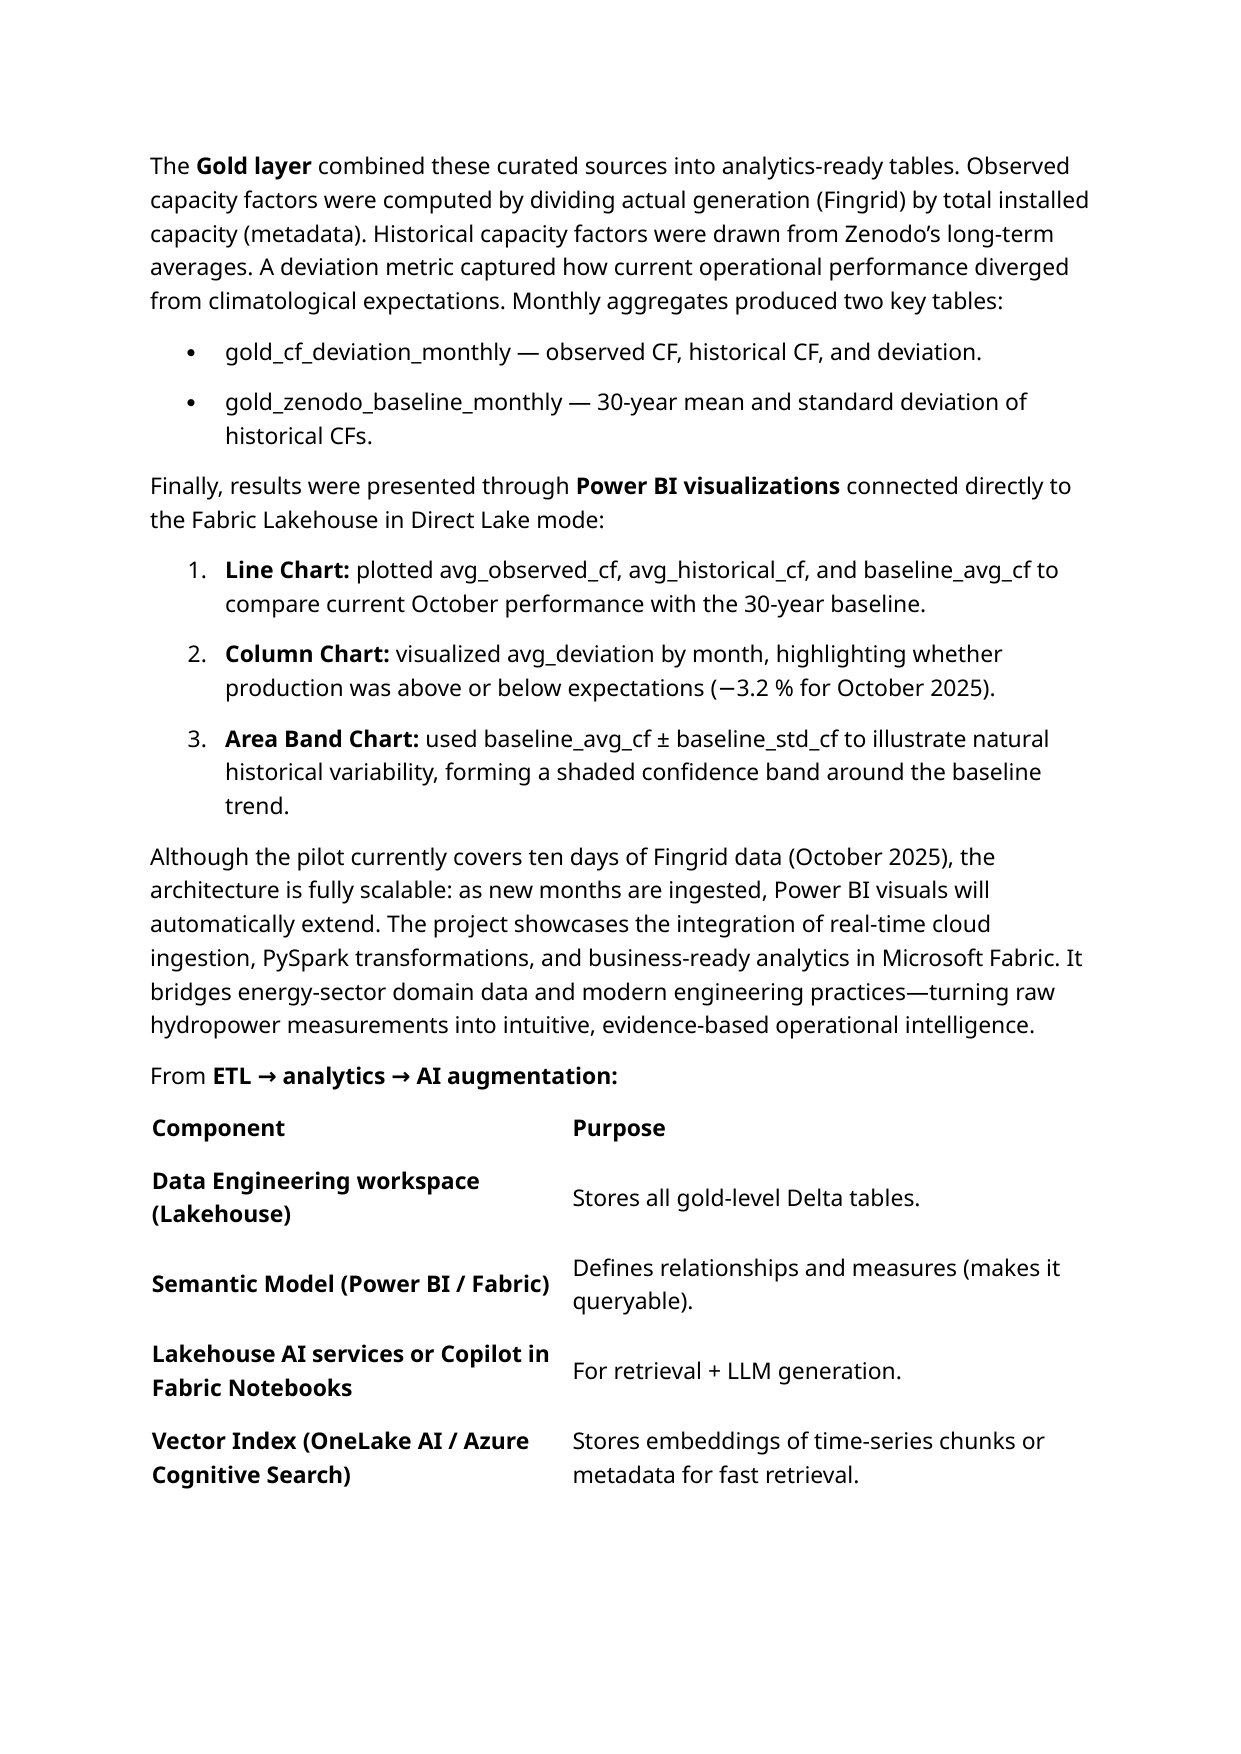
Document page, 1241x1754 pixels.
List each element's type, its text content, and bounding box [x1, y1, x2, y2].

text Finally, results were presented through Power BI visualizations connected directly to the Fabric Lakehouse in Direct Lake mode: [150, 470, 1090, 535]
table_cell Semantic Model (Power BI / Fabric) [150, 1250, 571, 1337]
table_cell Defines relationships and measures (makes it queryable). [571, 1250, 1090, 1337]
table_cell Stores all gold-level Delta tables. [571, 1163, 1090, 1250]
table_cell Vector Index (OneLake AI / Azure Cognitive Search) [150, 1424, 571, 1511]
text Although the pilot currently covers ten days of Fingrid data (October 2025), the architecture is fully scalable: as new months are ingested, Power BI visuals will automatically extend. The project showcases the integration of real-time cloud ingestion, PySpark transformations, and business-ready analytics in Microsoft Fabric. It bridges energy-sector domain data and modern engineering practices—turning raw hydropower measurements into intuitive, evidence-based operational intelligence. [150, 840, 1090, 1040]
list Area Band Chart: used baseline_avg_cf ± baseline_std_cf to illustrate natural historical variability, forming a shaded confidence band around the baseline trend. [187, 722, 1090, 821]
table_cell For retrieval + LLM generation. [571, 1337, 1090, 1424]
table_cell Data Engineering workspace (Lakehouse) [150, 1163, 571, 1250]
table_header Purpose [571, 1110, 1090, 1163]
list gold_cf_deviation_monthly — observed CF, historical CF, and deviation. [187, 335, 1090, 367]
list gold_zenodo_baseline_monthly — 30-year mean and standard deviation of historical CFs. [187, 386, 1090, 451]
table_cell Lakehouse AI services or Copilot in Fabric Notebooks [150, 1337, 571, 1424]
table_cell Stores embeddings of time-series chunks or metadata for fast retrieval. [571, 1424, 1090, 1511]
list Column Chart: visualized avg_deviation by month, highlighting whether production was above or below expectations (−3.2 % for October 2025). [187, 638, 1090, 703]
table_header Component [150, 1110, 571, 1163]
text From ETL → analytics → AI augmentation: [150, 1059, 1090, 1091]
list Line Chart: plotted avg_observed_cf, avg_historical_cf, and baseline_avg_cf to compare current October performance with the 30-year baseline. [187, 554, 1090, 619]
text The Gold layer combined these curated sources into analytics-ready tables. Observed capacity factors were computed by dividing actual generation (Fingrid) by total installed capacity (metadata). Historical capacity factors were drawn from Zenodo’s long-term averages. A deviation metric captured how current operational performance diverged from climatological expectations. Monthly aggregates produced two key tables: [150, 150, 1090, 316]
